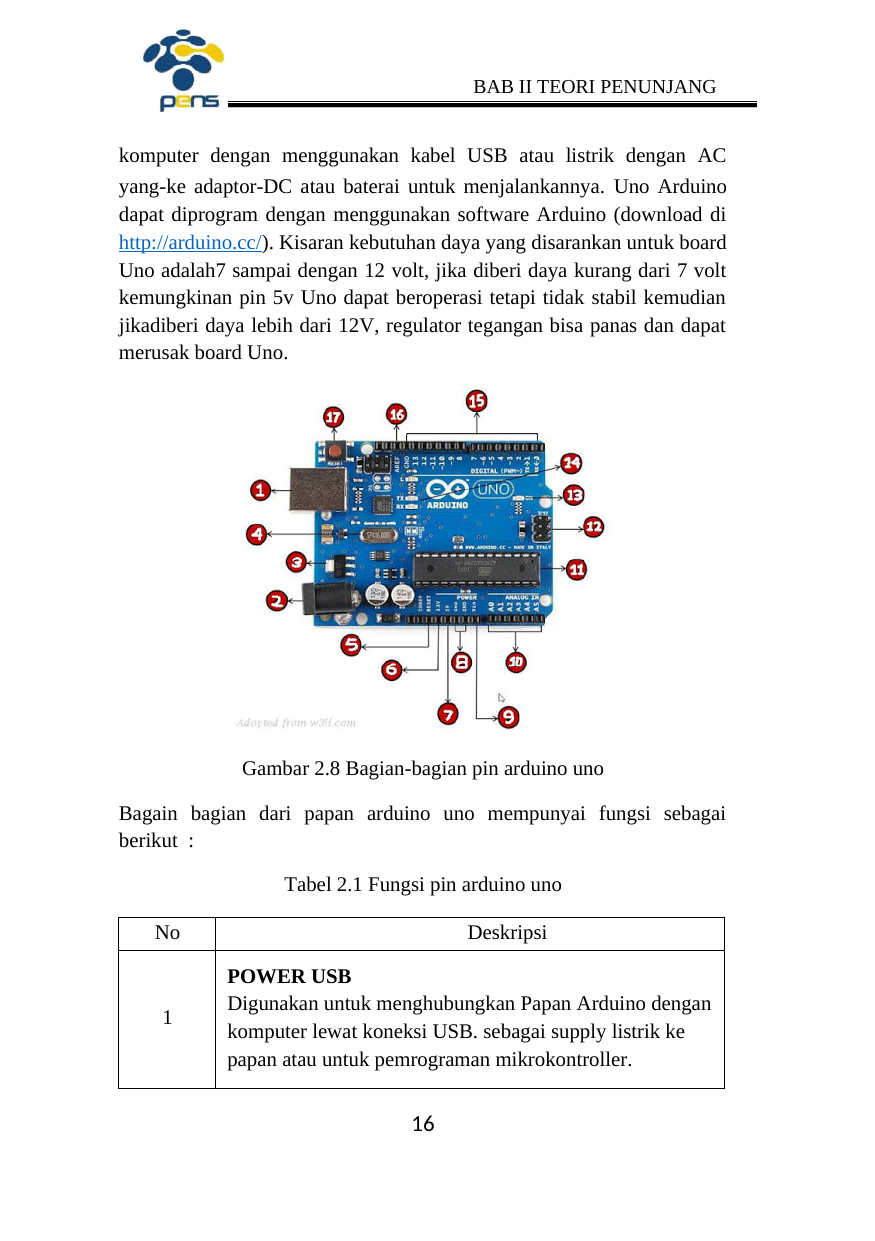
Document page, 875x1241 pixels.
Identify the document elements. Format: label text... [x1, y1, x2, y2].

text Gambar 2.8 Bagian-bagian pin arduino uno [119, 756, 727, 780]
table_header No [119, 918, 215, 950]
table_cell 1 [119, 951, 215, 1087]
picture [229, 384, 617, 736]
text Tabel 2.1 Fungsi pin arduino uno [119, 872, 727, 896]
text Bagain bagian dari papan arduino uno mempunyai fungsi sebagai berikut : [119, 801, 727, 852]
table_header Deskripsi [216, 918, 724, 950]
table_cell POWER USB Digunakan untuk menghubungkan Papan Arduino dengan komputer lewat koneksi USB. sebagai supply listrik ke papan atau untuk pemrograman mikrokontroller. [216, 951, 724, 1087]
picture [139, 28, 759, 117]
